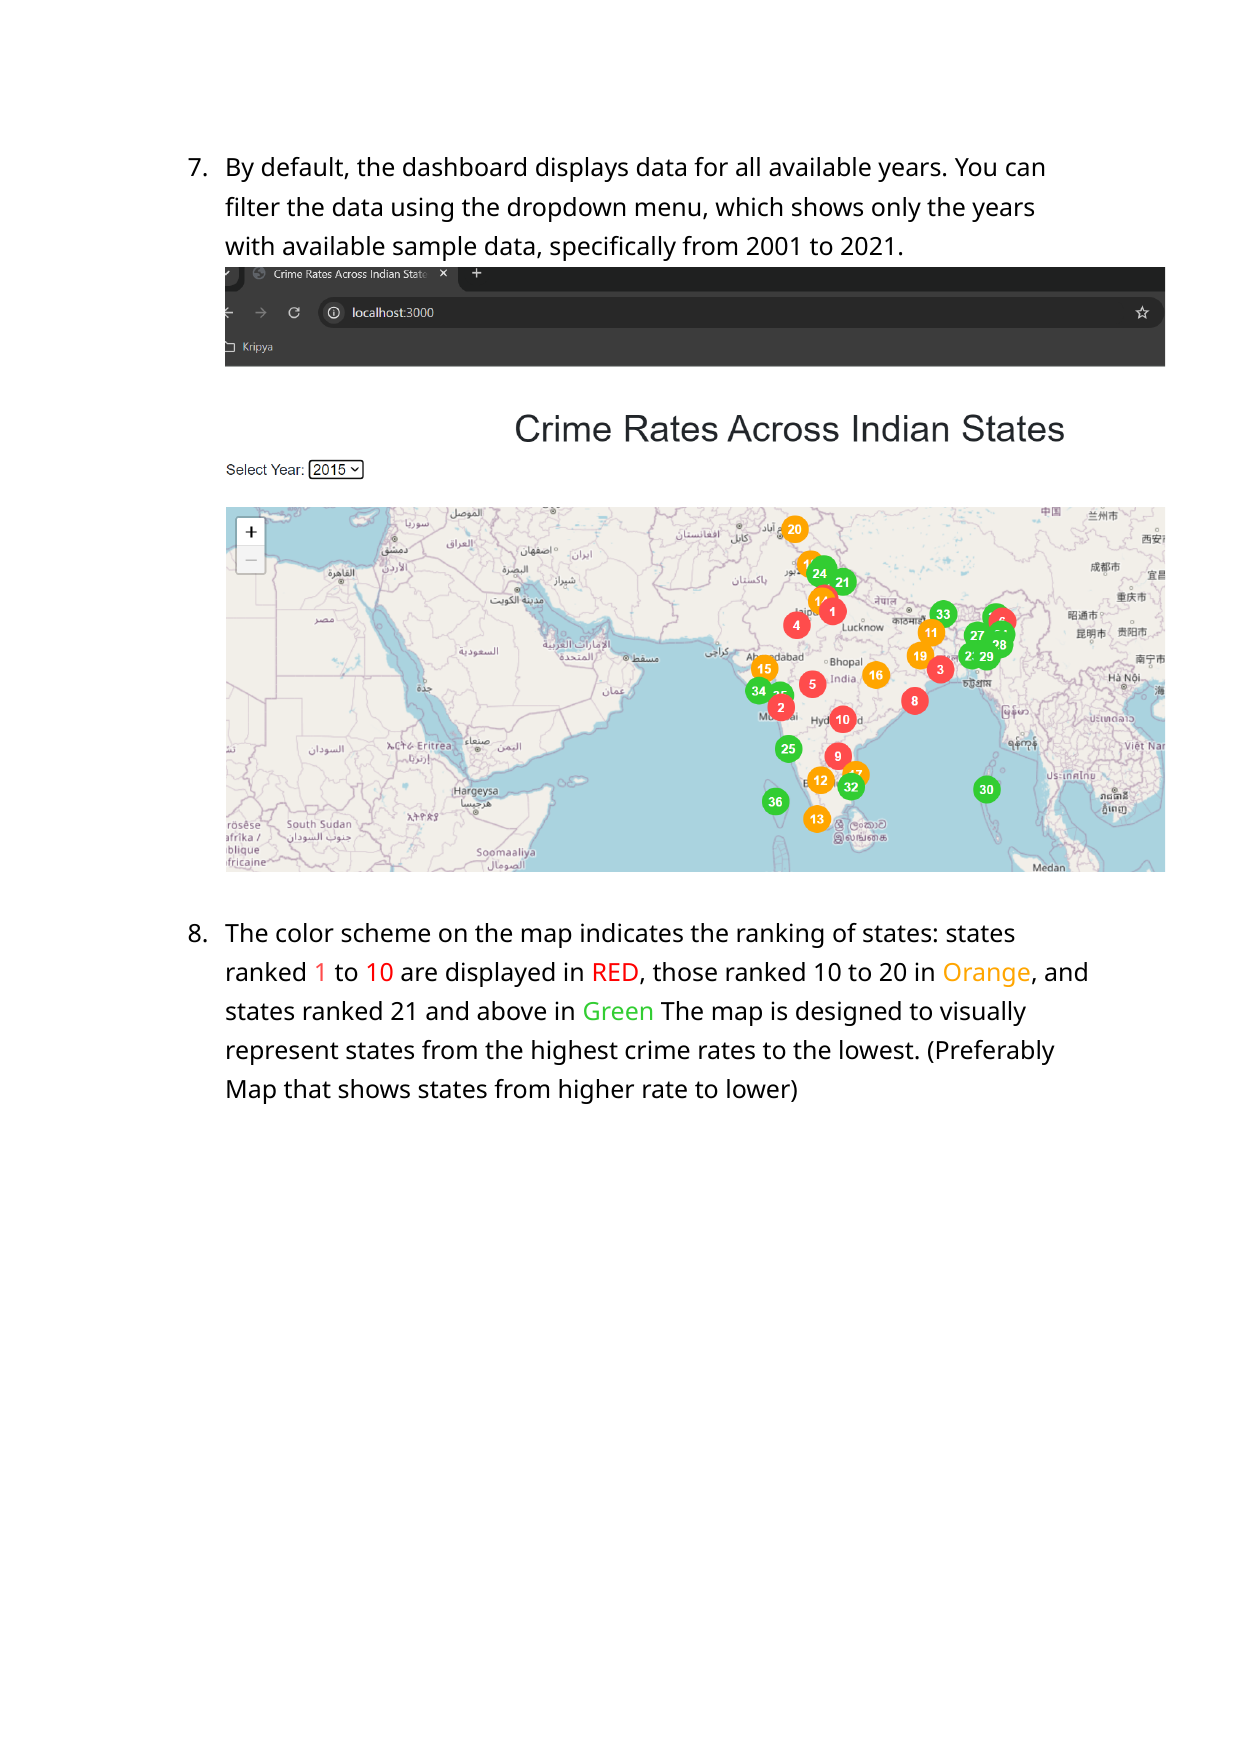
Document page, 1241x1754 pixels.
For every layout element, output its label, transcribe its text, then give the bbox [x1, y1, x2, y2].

picture [225, 267, 1166, 872]
list The color scheme on the map indicates the ranking of states: states ranked 1 to 10 are displayed in RED, those ranked 10 to 20 in Orange, and states ranked 21 and above in Green The map is designed to visually represent states from the highest crime rates to the lowest. (Preferably Map that shows states from higher rate to lower) [187, 915, 1090, 1106]
